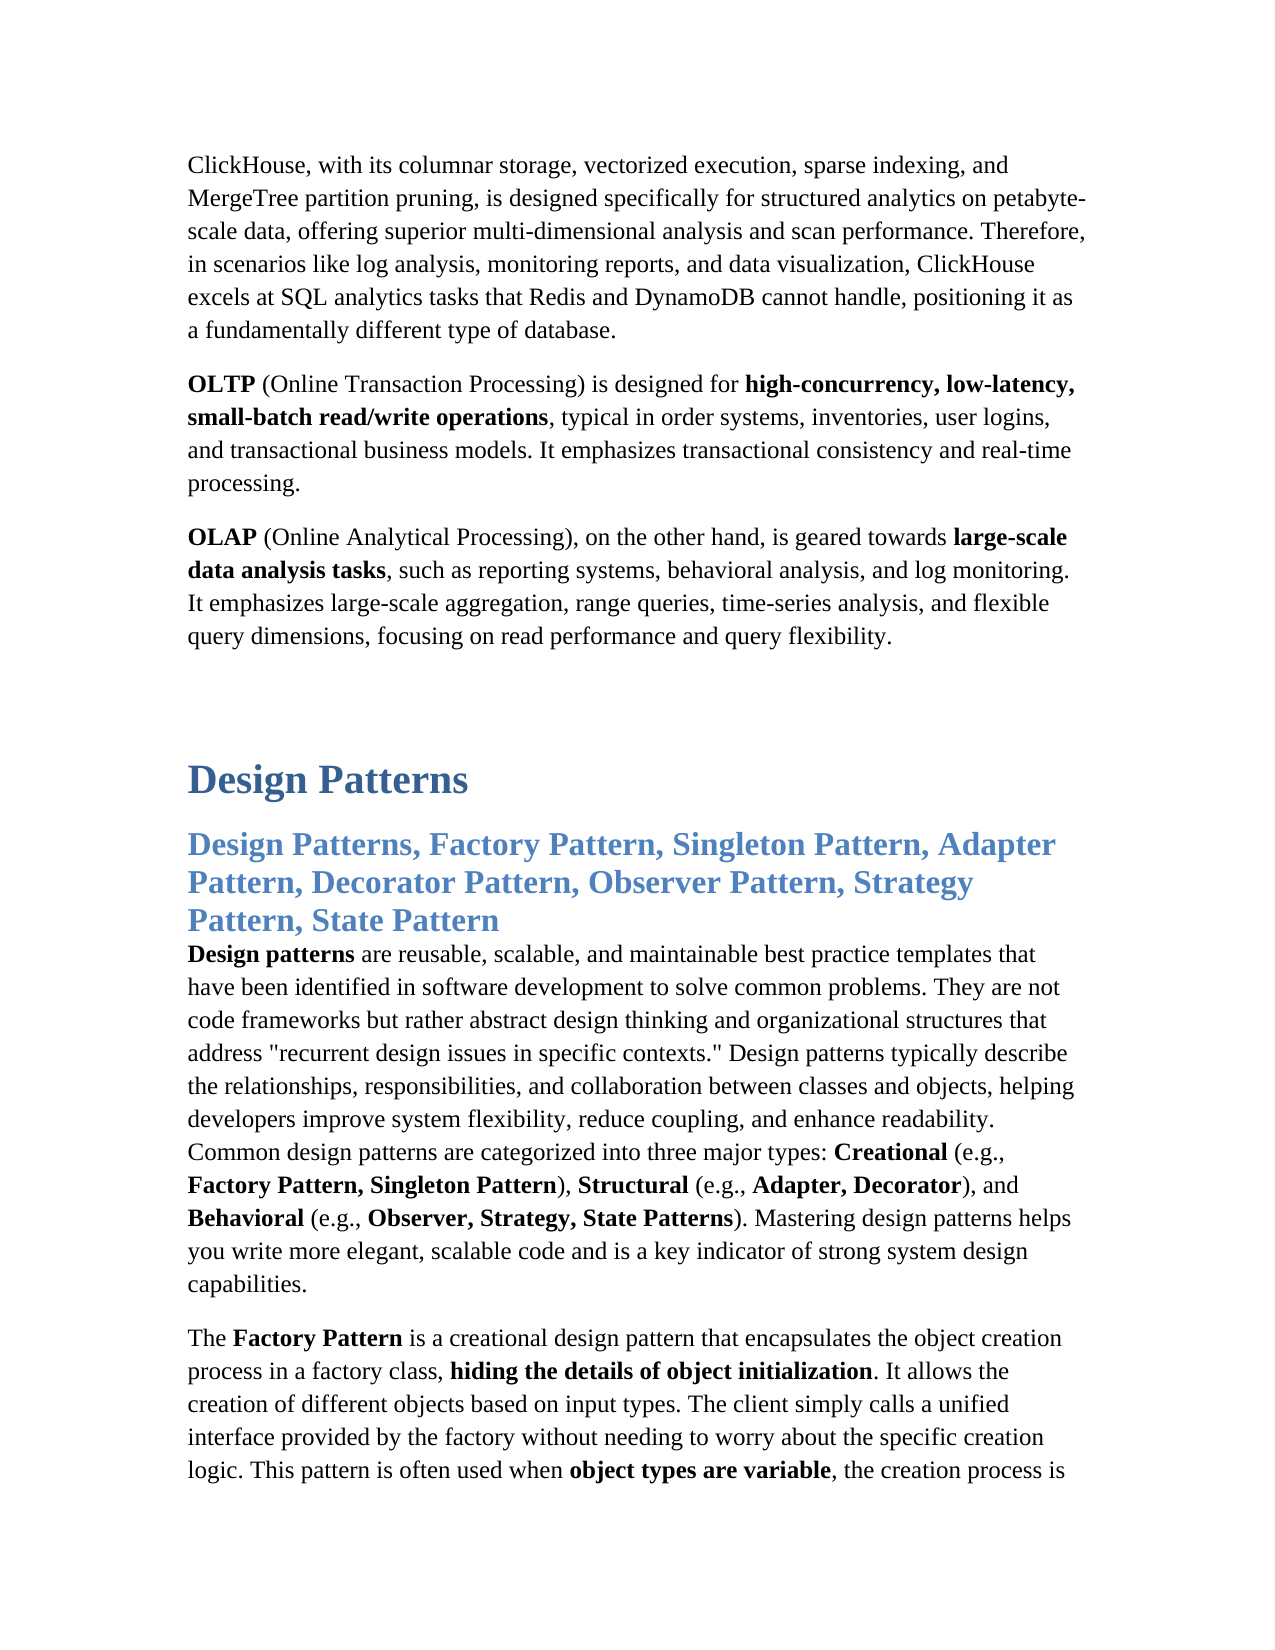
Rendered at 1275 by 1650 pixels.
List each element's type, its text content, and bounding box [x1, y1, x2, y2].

text OLTP (Online Transaction Processing) is designed for high-concurrency, low-latency, small-batch read/write operations, typical in order systems, inventories, user logins, and transactional business models. It emphasizes transactional consistency and real-time processing. [187, 369, 1087, 497]
text Design patterns are reusable, scalable, and maintainable best practice templates that have been identified in software development to solve common problems. They are not code frameworks but rather abstract design thinking and organizational structures that address "recurrent design issues in specific contexts." Design patterns typically describe the relationships, responsibilities, and collaboration between classes and objects, helping developers improve system flexibility, reduce coupling, and enhance readability. Common design patterns are categorized into three major types: Creational (e.g., Factory Pattern, Singleton Pattern), Structural (e.g., Adapter, Decorator), and Behavioral (e.g., Observer, Strategy, State Patterns). Mastering design patterns helps you write more elegant, scalable code and is a key indicator of strong system design capabilities. [187, 939, 1087, 1298]
text OLAP (Online Analytical Processing), on the other hand, is geared towards large-scale data analysis tasks, such as reporting systems, behavioral analysis, and log monitoring. It emphasizes large-scale aggregation, range queries, time-series analysis, and flexible query dimensions, focusing on read performance and query flexibility. [187, 522, 1087, 650]
subtitle Design Patterns, Factory Pattern, Singleton Pattern, Adapter Pattern, Decorator Pattern, Observer Pattern, Strategy Pattern, State Pattern [187, 824, 1087, 939]
subtitle Design Patterns [187, 755, 1087, 803]
text ClickHouse, with its columnar storage, vectorized execution, sparse indexing, and MergeTree partition pruning, is designed specifically for structured analytics on petabyte-scale data, offering superior multi-dimensional analysis and scan performance. Therefore, in scenarios like log analysis, monitoring reports, and data visualization, ClickHouse excels at SQL analytics tasks that Redis and DynamoDB cannot handle, positioning it as a fundamentally different type of database. [187, 150, 1087, 344]
